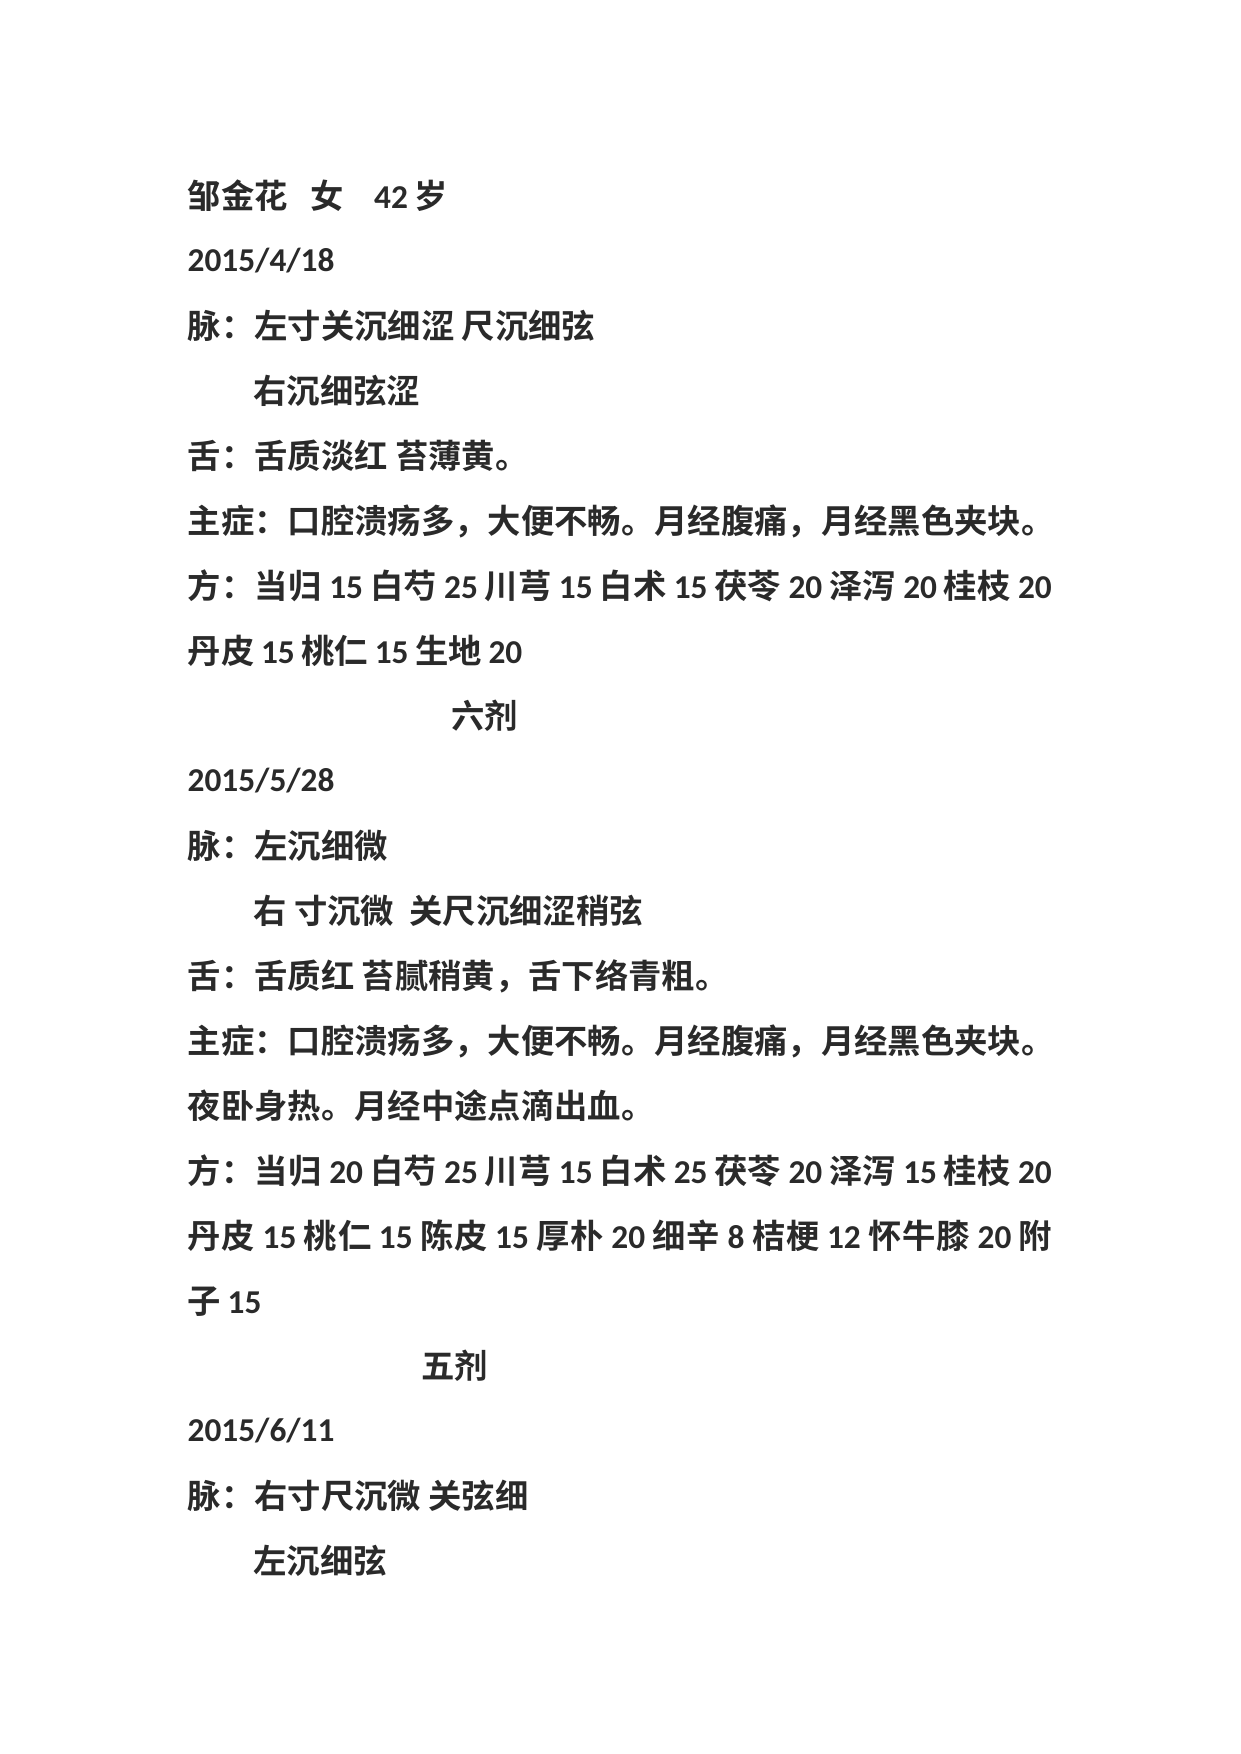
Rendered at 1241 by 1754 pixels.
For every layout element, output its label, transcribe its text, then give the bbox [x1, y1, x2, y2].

text 脉：右寸尺沉微 关弦细 [187, 1462, 1053, 1527]
text 右 寸沉微 关尺沉细涩稍弦 [187, 877, 1053, 942]
text 舌：舌质红 苔腻稍黄，舌下络青粗。 [187, 942, 1053, 1007]
text 2015/5/28 [187, 747, 1053, 812]
text 主症：口腔溃疡多，大便不畅。月经腹痛，月经黑色夹块。 [187, 487, 1053, 552]
text 方：当归15白芍25川芎15白术15茯苓20泽泻20桂枝20丹皮15桃仁15生地20 [187, 552, 1053, 682]
text 六剂 [187, 682, 1053, 747]
text 2015/6/11 [187, 1397, 1053, 1462]
text 舌：舌质淡红 苔薄黄。 [187, 422, 1053, 487]
text 五剂 [187, 1332, 1053, 1397]
text 脉：左寸关沉细涩 尺沉细弦 [187, 292, 1053, 357]
text 夜卧身热。月经中途点滴出血。 [187, 1072, 1053, 1137]
text 主症：口腔溃疡多，大便不畅。月经腹痛，月经黑色夹块。 [187, 1007, 1053, 1072]
text 2015/4/18 [187, 227, 1053, 292]
text 左沉细弦 [187, 1527, 1053, 1592]
text 邹金花 女 42岁 [187, 162, 1053, 227]
text 方：当归20白芍25川芎15白术25茯苓20泽泻15桂枝20丹皮15桃仁15陈皮15厚朴20细辛8桔梗12怀牛膝20附子15 [187, 1137, 1053, 1332]
text 右沉细弦涩 [187, 357, 1053, 422]
text 脉：左沉细微 [187, 812, 1053, 877]
